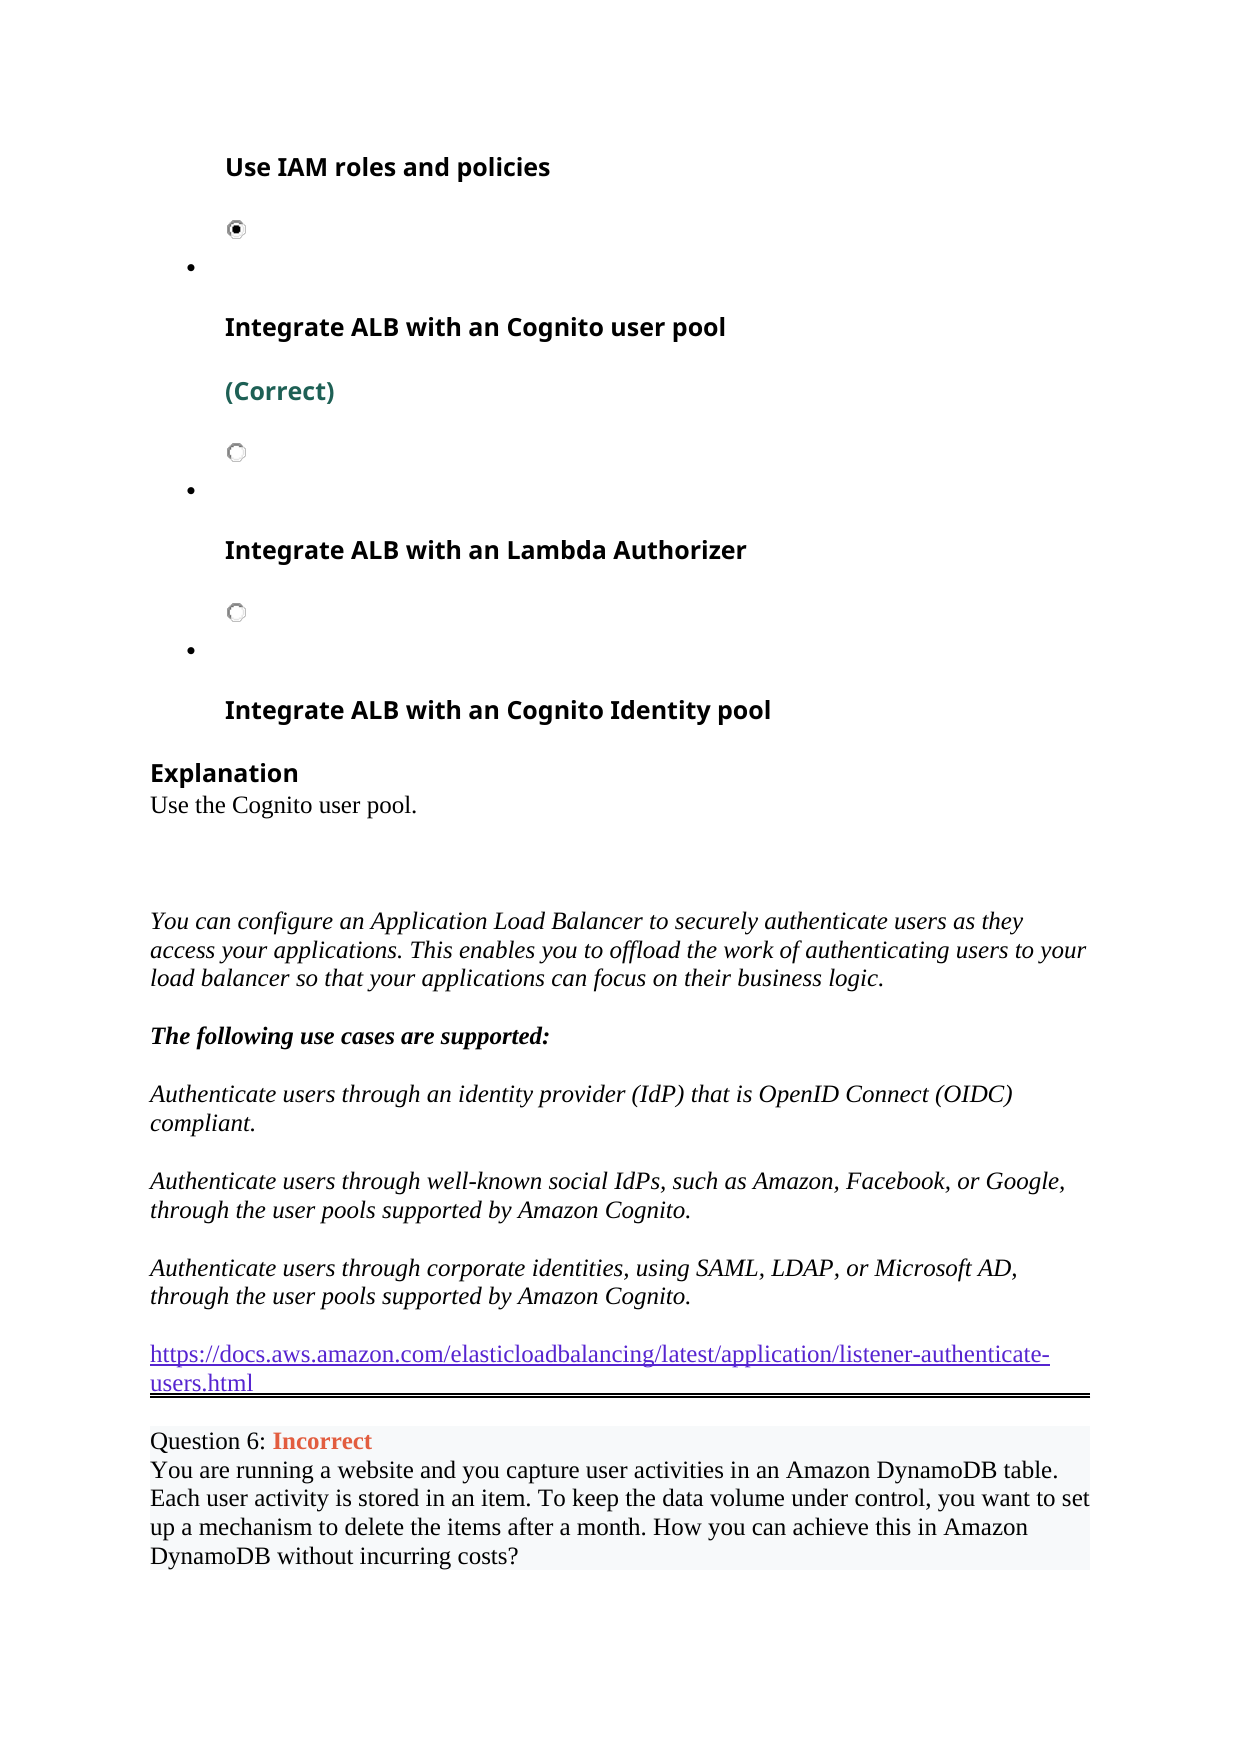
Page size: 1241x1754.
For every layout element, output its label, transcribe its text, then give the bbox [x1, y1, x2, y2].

text Explanation [150, 756, 1090, 790]
text Integrate ALB with an Cognito user pool [225, 310, 1090, 344]
text Authenticate users through an identity provider (IdP) that is OpenID Connect (OIDC) compliant. [150, 1079, 1090, 1137]
text The following use cases are supported: [150, 1021, 1090, 1050]
text Authenticate users through well-known social IdPs, such as Amazon, Facebook, or Google, through the user pools supported by Amazon Cognito. [150, 1166, 1090, 1223]
text Integrate ALB with an Lambda Authorizer [225, 533, 1090, 567]
text You are running a website and you capture user activities in an Amazon DynamoDB table. Each user activity is stored in an item. To keep the data volume under control, you want to set up a mechanism to delete the items after a month. How you can achieve this in Amazon DynamoDB without incurring costs? [150, 1455, 1090, 1570]
text You can configure an Application Load Balancer to securely authenticate users as they access your applications. This enables you to offload the work of authenticating users to your load balancer so that your applications can focus on their business logic. [150, 906, 1090, 992]
text https://docs.aws.amazon.com/elasticloadbalancing/latest/application/listener-authenticate-users.html [150, 1339, 1090, 1393]
text Use the Cognito user pool. [150, 790, 1090, 819]
text Authenticate users through corporate identities, using SAML, LDAP, or Microsoft AD, through the user pools supported by Amazon Cognito. [150, 1253, 1090, 1310]
text Use IAM roles and policies [225, 150, 1090, 184]
text Question 6: Incorrect [150, 1426, 1090, 1455]
text Integrate ALB with an Cognito Identity pool [225, 693, 1090, 727]
text (Correct) [225, 373, 1090, 407]
